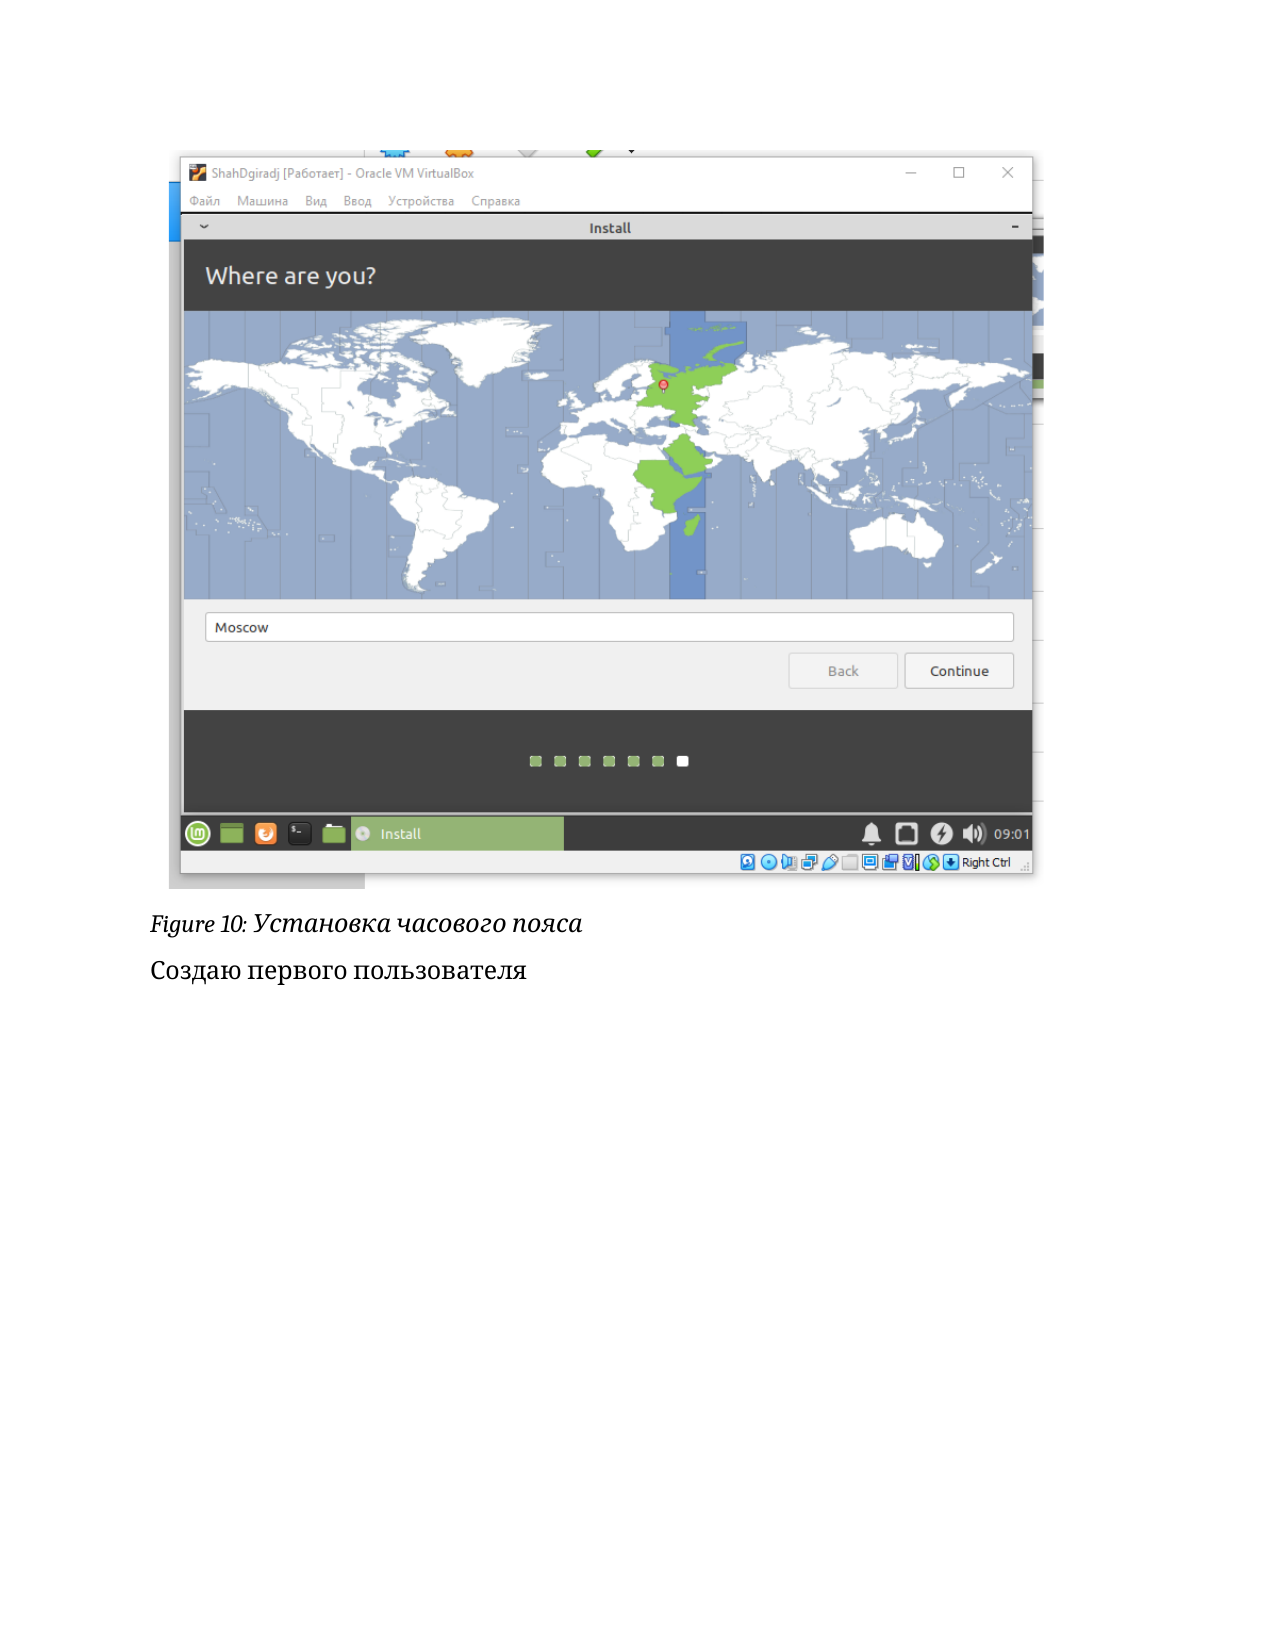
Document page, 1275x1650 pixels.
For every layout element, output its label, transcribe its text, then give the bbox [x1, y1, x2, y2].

text Figure 10: Установка часового пояса [150, 910, 1125, 938]
picture [168, 150, 1044, 889]
text Создаю первого пользователя [150, 957, 1125, 986]
